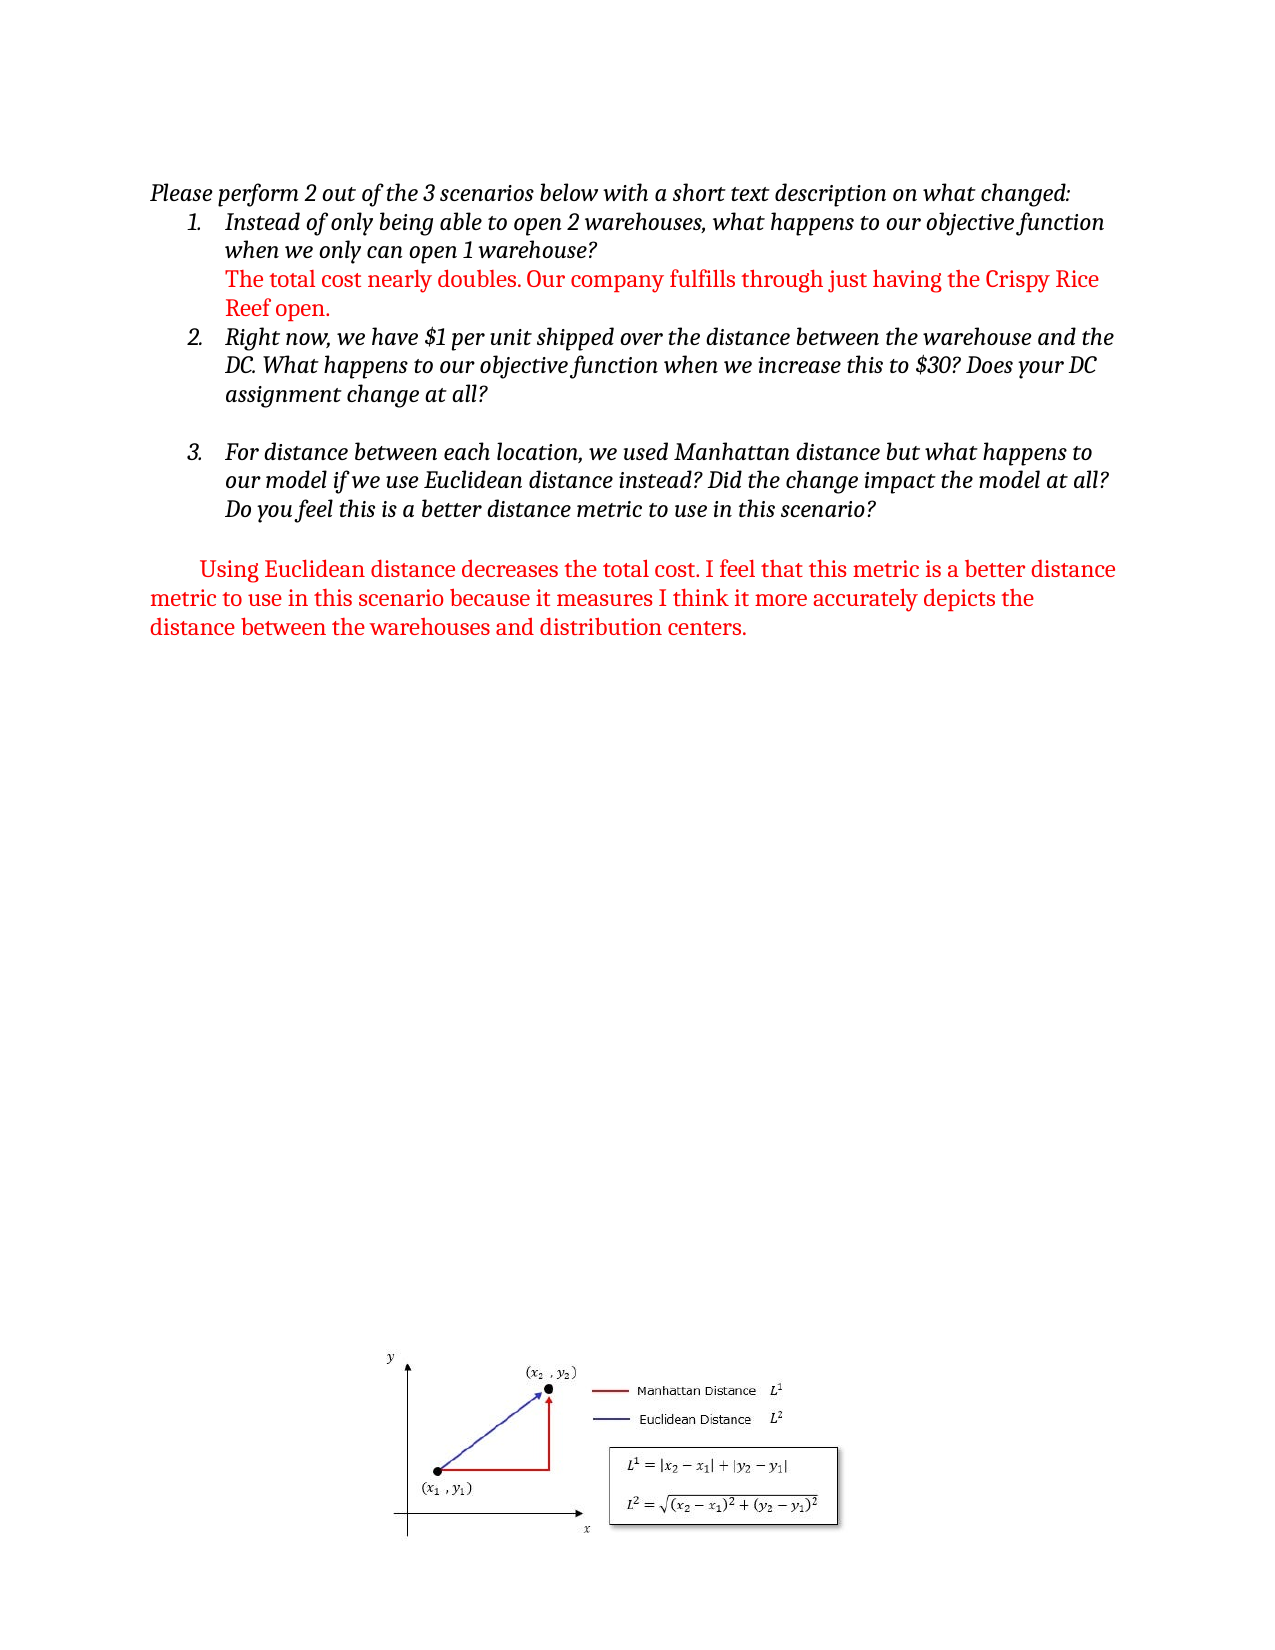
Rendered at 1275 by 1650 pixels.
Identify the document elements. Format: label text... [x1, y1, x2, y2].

list Right now, we have $1 per unit shipped over the distance between the warehouse and the DC. What happens to our objective function when we increase this to $30? Does your DC assignment change at all? [187, 322, 1125, 409]
list Instead of only being able to open 2 warehouses, what happens to our objective function when we only can open 1 warehouse? [187, 207, 1125, 265]
text Please perform 2 out of the 3 scenarios below with a short text description on what changed: [150, 179, 1125, 207]
text Using Euclidean distance decreases the total cost. I feel that this metric is a better distance metric to use in this scenario because it measures I think it more accurately depicts the distance between the warehouses and distribution centers. [150, 555, 1125, 641]
list For distance between each location, we used Manhattan distance but what happens to our model if we use Euclidean distance instead? Did the change impact the model at all? Do you feel this is a better distance metric to use in this scenario? [187, 437, 1125, 524]
list The total cost nearly doubles. Our company fulfills through just having the Crispy Rice Reef open. [225, 265, 1125, 322]
picture [371, 1342, 871, 1568]
